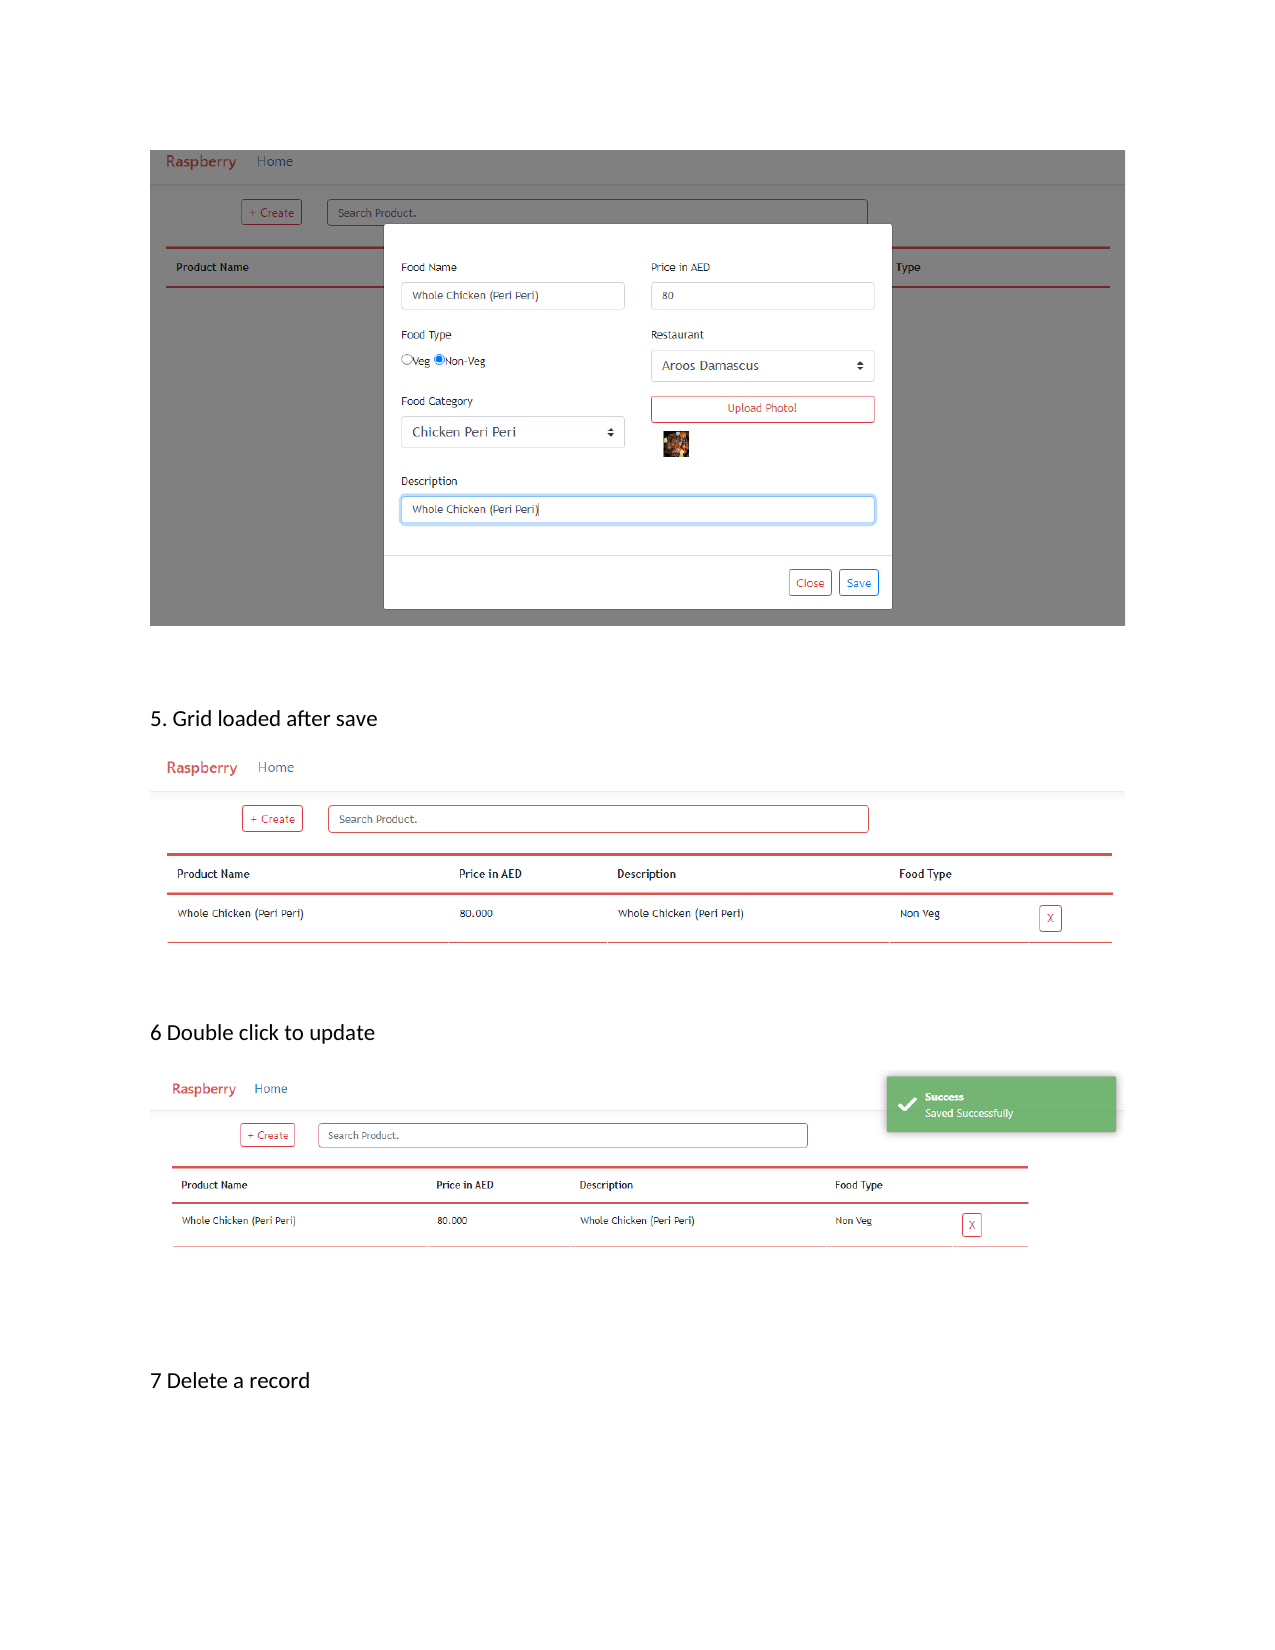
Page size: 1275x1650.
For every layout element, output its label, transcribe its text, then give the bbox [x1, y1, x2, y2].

picture [150, 757, 1125, 993]
text 6 Double click to update [150, 1018, 1125, 1046]
picture [150, 1070, 1125, 1341]
text 5. Grid loaded after save [150, 704, 1125, 732]
text 7 Delete a record [150, 1366, 1125, 1394]
picture [150, 150, 1125, 626]
